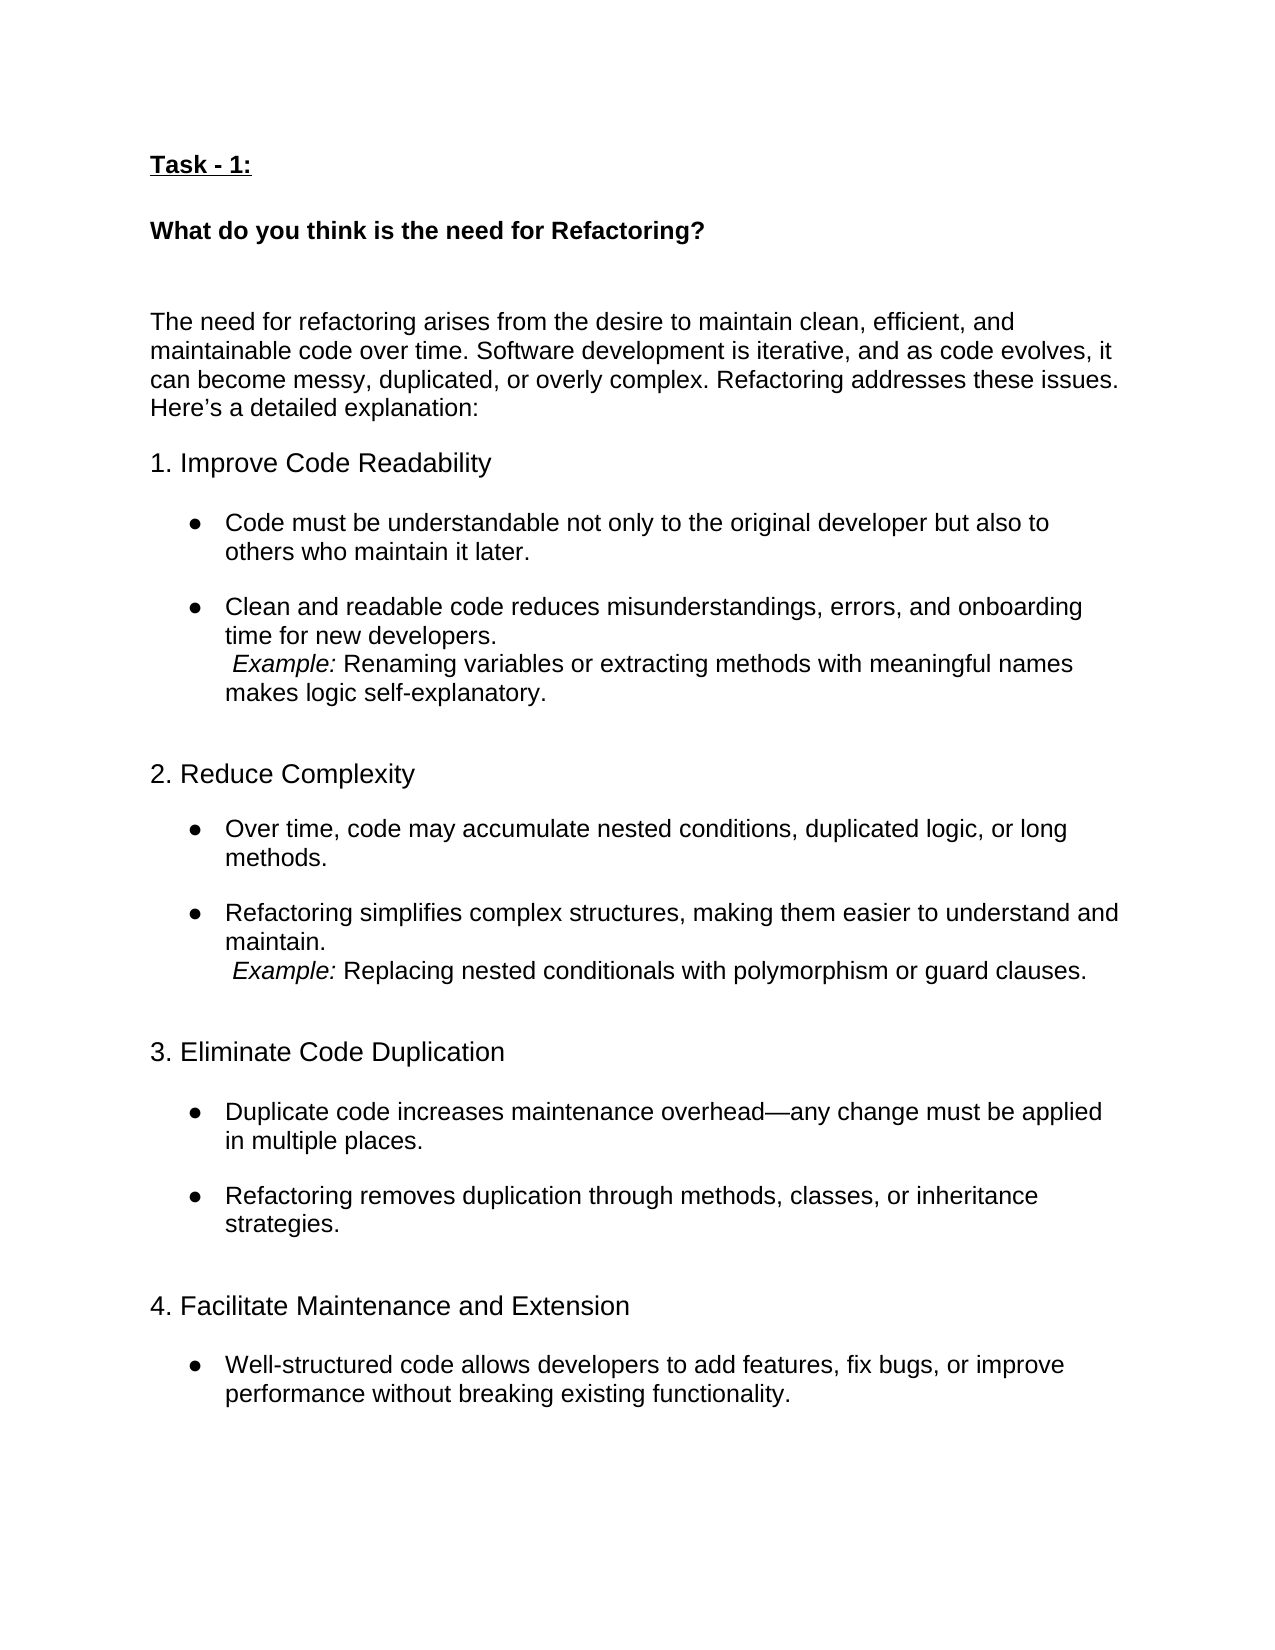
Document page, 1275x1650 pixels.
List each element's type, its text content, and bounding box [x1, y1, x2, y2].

text 2. Reduce Complexity [150, 758, 1125, 789]
text Task - 1: [150, 150, 1125, 179]
list Well-structured code allows developers to add features, fix bugs, or improve performance without breaking existing functionality. [187, 1351, 1125, 1434]
list Over time, code may accumulate nested conditions, duplicated logic, or long methods. [187, 814, 1125, 898]
text 3. Eliminate Code Duplication [150, 1036, 1125, 1067]
text What do you think is the need for Refactoring? [150, 216, 1125, 245]
text 1. Improve Code Readability [150, 447, 1125, 478]
list Duplicate code increases maintenance overhead—any change must be applied in multiple places. [187, 1097, 1125, 1181]
text The need for refactoring arises from the desire to maintain clean, efficient, and maintainable code over time. Software development is iterative, and as code evolves, it can become messy, duplicated, or overly complex. Refactoring addresses these issues. Here’s a detailed explanation: [150, 307, 1125, 422]
list Refactoring simplifies complex structures, making them easier to understand and maintain. Example: Replacing nested conditionals with polymorphism or guard clauses. [187, 898, 1125, 1011]
list Refactoring removes duplication through methods, classes, or inheritance strategies. [187, 1181, 1125, 1264]
text 4. Facilitate Maintenance and Extension [150, 1289, 1125, 1321]
list Clean and readable code reduces misunderstandings, errors, and onboarding time for new developers. Example: Renaming variables or extracting methods with meaningful names makes logic self-explanatory. [187, 592, 1125, 733]
list Code must be understandable not only to the original developer but also to others who maintain it later. [187, 508, 1125, 592]
